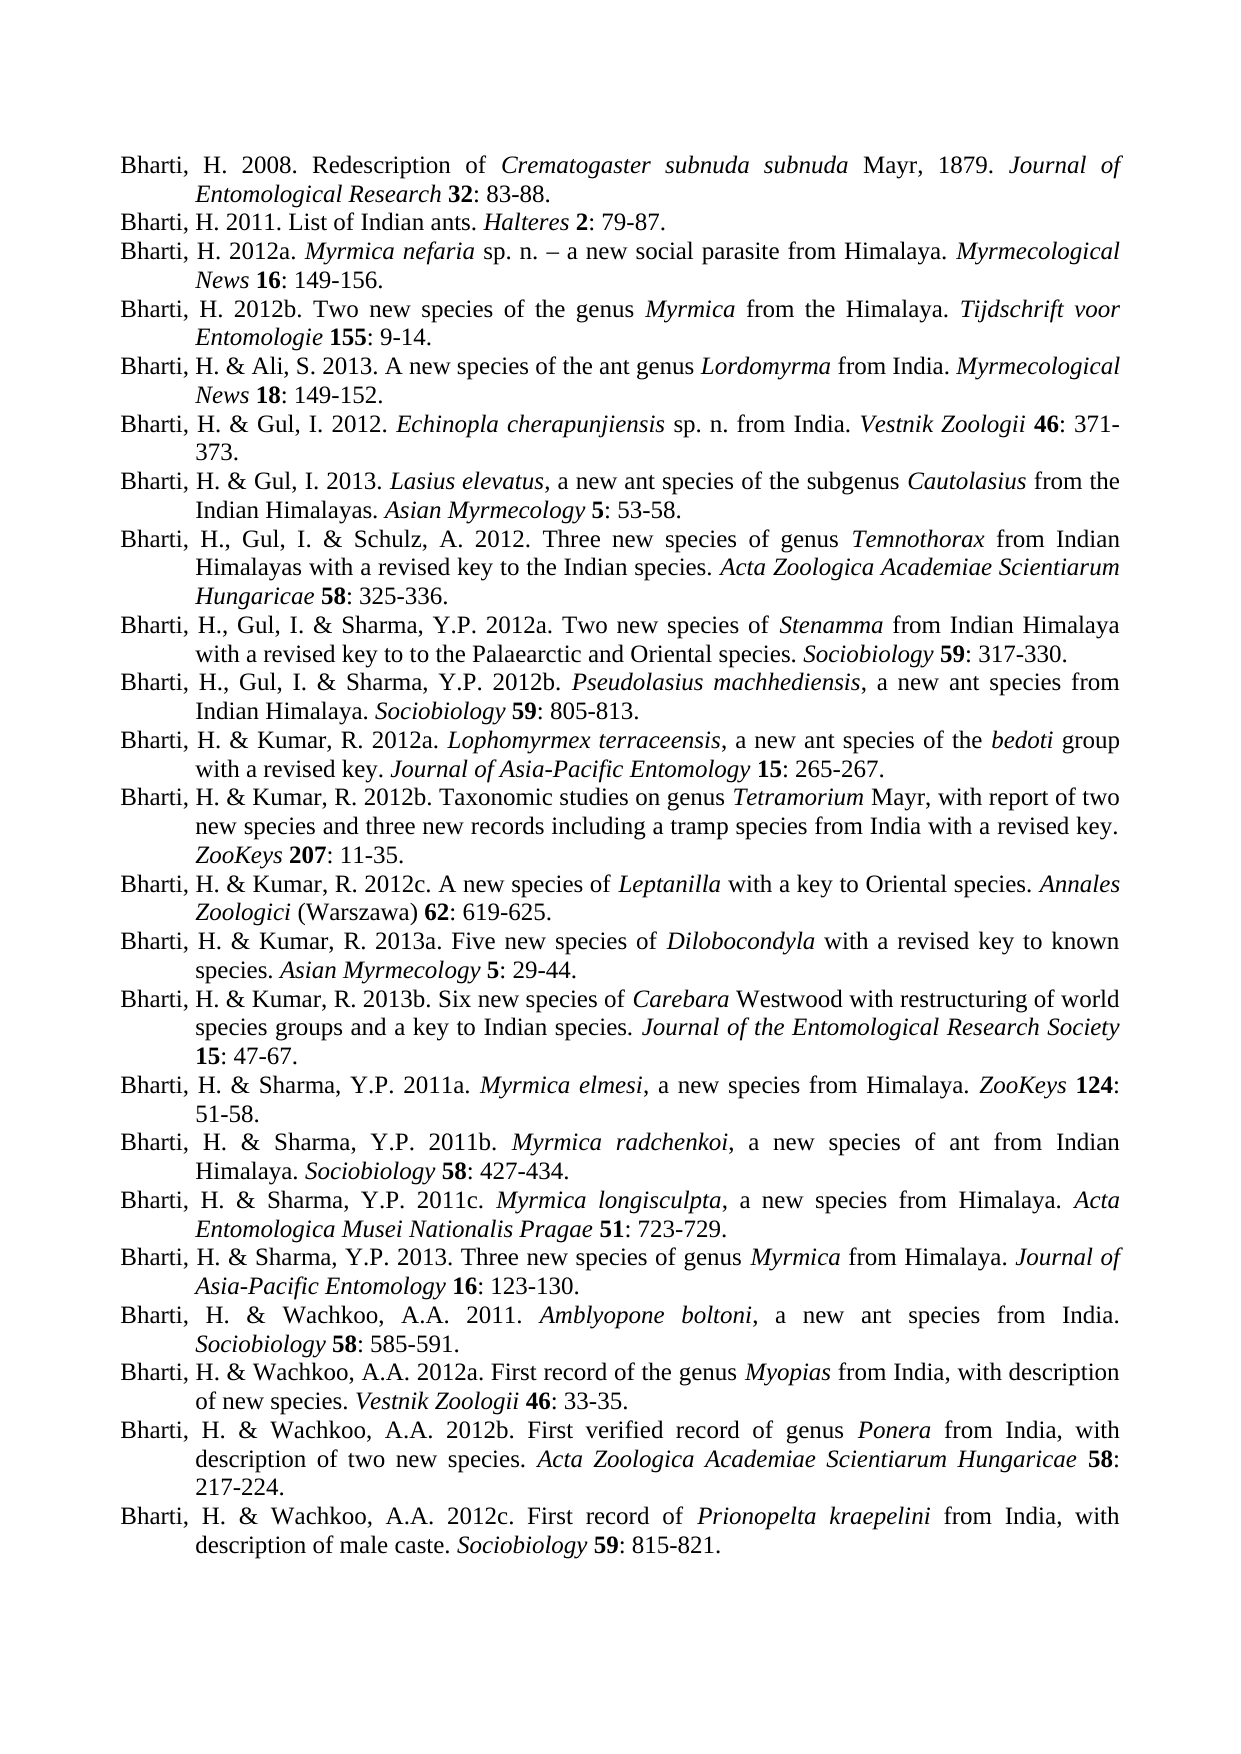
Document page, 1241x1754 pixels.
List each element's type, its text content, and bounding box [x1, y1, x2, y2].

text Bharti, H. & Ali, S. 2013. A new species of the ant genus Lordomyrma from India. Myrmecological News 18: 149-152. [120, 351, 1120, 409]
text Bharti, H. & Wachkoo, A.A. 2012c. First record of Prionopelta kraepelini from India, with description of male caste. Sociobiology 59: 815-821. [120, 1501, 1120, 1559]
text Bharti, H. & Sharma, Y.P. 2011c. Myrmica longisculpta, a new species from Himalaya. Acta Entomologica Musei Nationalis Pragae 51: 723-729. [120, 1185, 1120, 1242]
text Bharti, H. & Sharma, Y.P. 2011b. Myrmica radchenkoi, a new species of ant from Indian Himalaya. Sociobiology 58: 427-434. [120, 1127, 1120, 1185]
text Bharti, H., Gul, I. & Sharma, Y.P. 2012a. Two new species of Stenamma from Indian Himalaya with a revised key to to the Palaearctic and Oriental species. Sociobiology 59: 317-330. [120, 610, 1120, 667]
text Bharti, H. & Gul, I. 2012. Echinopla cherapunjiensis sp. n. from India. Vestnik Zoologii 46: 371-373. [120, 409, 1120, 466]
text Bharti, H. & Wachkoo, A.A. 2012b. First verified record of genus Ponera from India, with description of two new species. Acta Zoologica Academiae Scientiarum Hungaricae 58: 217-224. [120, 1415, 1120, 1501]
text Bharti, H. & Sharma, Y.P. 2011a. Myrmica elmesi, a new species from Himalaya. ZooKeys 124: 51-58. [120, 1070, 1120, 1127]
text Bharti, H. & Kumar, R. 2012b. Taxonomic studies on genus Tetramorium Mayr, with report of two new species and three new records including a tramp species from India with a revised key. ZooKeys 207: 11-35. [120, 782, 1120, 869]
text Bharti, H. 2012b. Two new species of the genus Myrmica from the Himalaya. Tijdschrift voor Entomologie 155: 9-14. [120, 294, 1120, 351]
text Bharti, H., Gul, I. & Schulz, A. 2012. Three new species of genus Temnothorax from Indian Himalayas with a revised key to the Indian species. Acta Zoologica Academiae Scientiarum Hungaricae 58: 325-336. [120, 524, 1120, 610]
text Bharti, H., Gul, I. & Sharma, Y.P. 2012b. Pseudolasius machhediensis, a new ant species from Indian Himalaya. Sociobiology 59: 805-813. [120, 667, 1120, 725]
text Bharti, H. & Kumar, R. 2012c. A new species of Leptanilla with a key to Oriental species. Annales Zoologici (Warszawa) 62: 619-625. [120, 869, 1120, 926]
text Bharti, H. 2011. List of Indian ants. Halteres 2: 79-87. [120, 207, 1120, 236]
text Bharti, H. 2012a. Myrmica nefaria sp. n. – a new social parasite from Himalaya. Myrmecological News 16: 149-156. [120, 236, 1120, 294]
text Bharti, H. & Kumar, R. 2012a. Lophomyrmex terraceensis, a new ant species of the bedoti group with a revised key. Journal of Asia-Pacific Entomology 15: 265-267. [120, 725, 1120, 782]
text Bharti, H. & Wachkoo, A.A. 2012a. First record of the genus Myopias from India, with description of new species. Vestnik Zoologii 46: 33-35. [120, 1357, 1120, 1415]
text Bharti, H. & Kumar, R. 2013a. Five new species of Dilobocondyla with a revised key to known species. Asian Myrmecology 5: 29-44. [120, 926, 1120, 984]
text Bharti, H. & Sharma, Y.P. 2013. Three new species of genus Myrmica from Himalaya. Journal of Asia-Pacific Entomology 16: 123-130. [120, 1242, 1120, 1300]
text Bharti, H. & Gul, I. 2013. Lasius elevatus, a new ant species of the subgenus Cautolasius from the Indian Himalayas. Asian Myrmecology 5: 53-58. [120, 466, 1120, 524]
text Bharti, H. 2008. Redescription of Crematogaster subnuda subnuda Mayr, 1879. Journal of Entomological Research 32: 83-88. [120, 150, 1120, 207]
text Bharti, H. & Kumar, R. 2013b. Six new species of Carebara Westwood with restructuring of world species groups and a key to Indian species. Journal of the Entomological Research Society 15: 47-67. [120, 984, 1120, 1070]
text Bharti, H. & Wachkoo, A.A. 2011. Amblyopone boltoni, a new ant species from India. Sociobiology 58: 585-591. [120, 1300, 1120, 1357]
